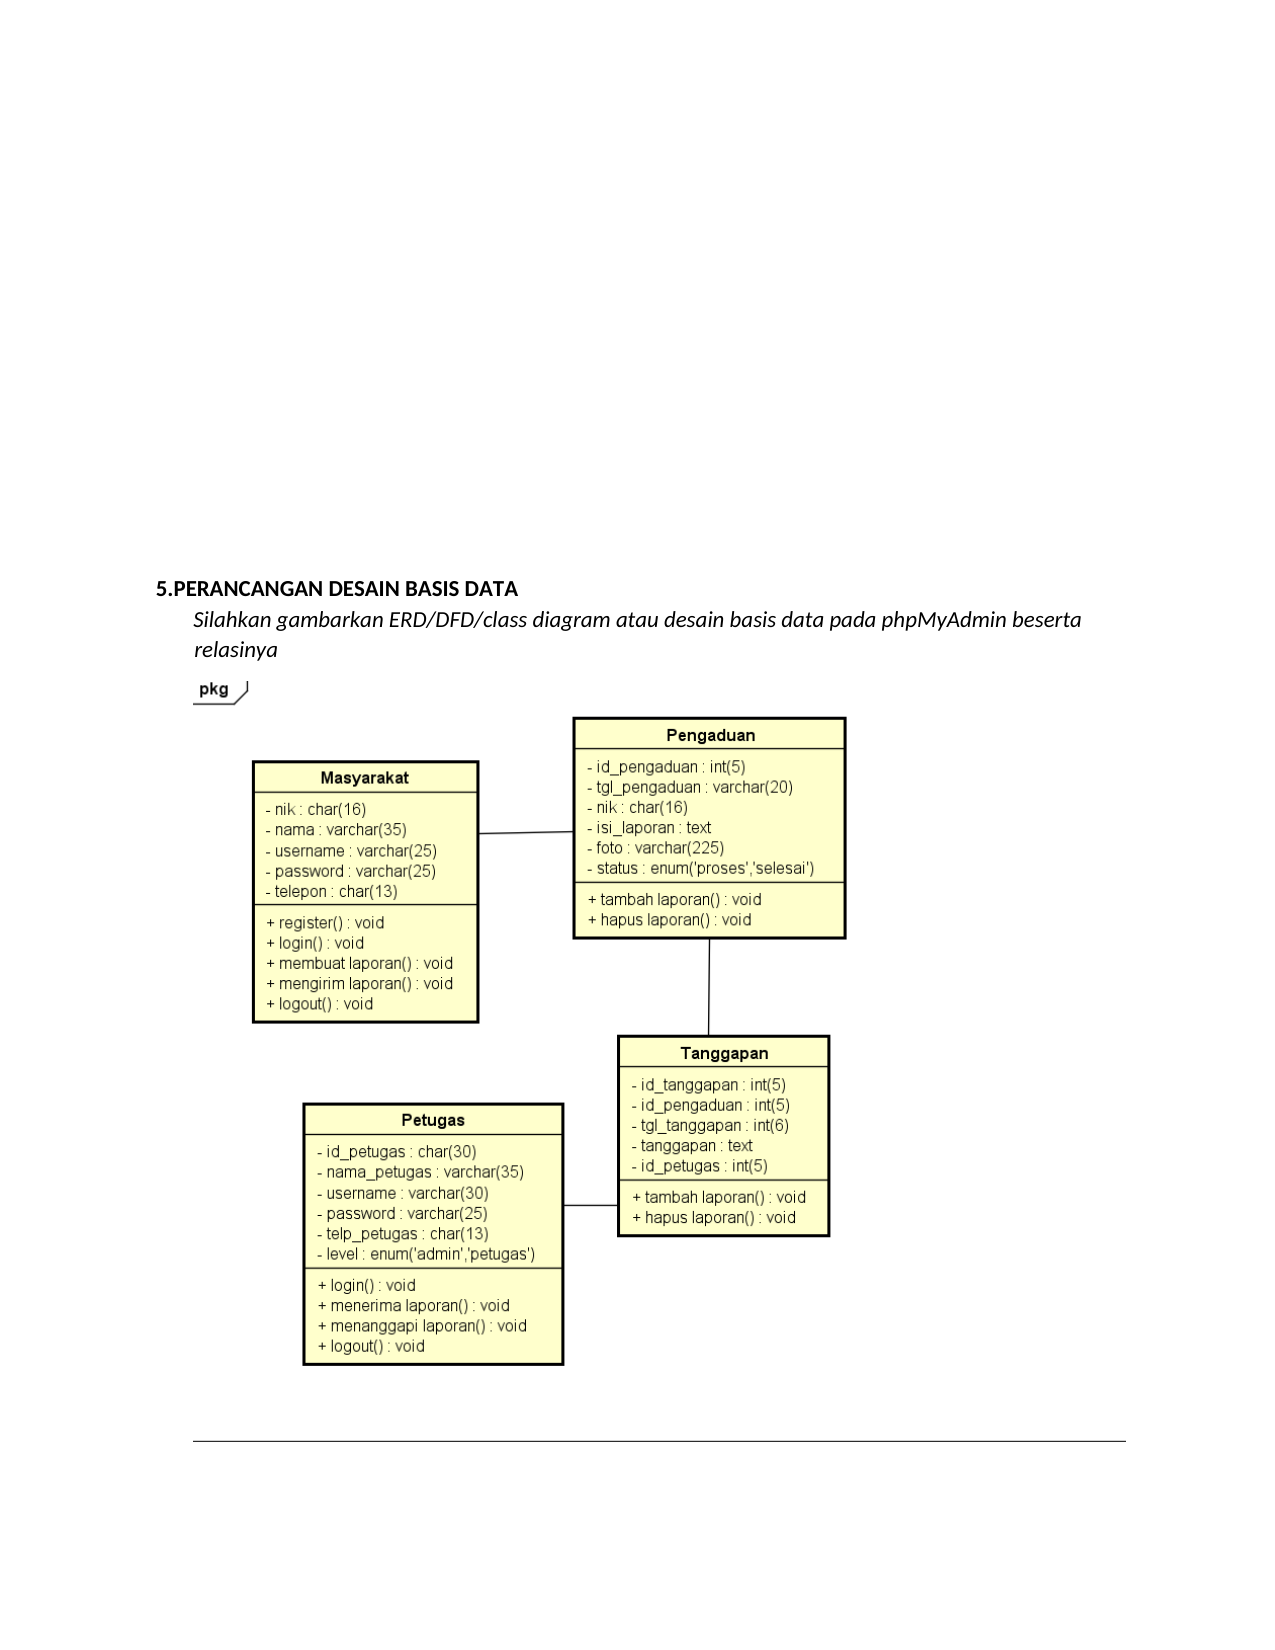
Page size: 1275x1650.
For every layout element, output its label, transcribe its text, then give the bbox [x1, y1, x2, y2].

text 5.PERANCANGAN DESAIN BASIS DATA [156, 574, 1125, 602]
picture [193, 681, 1126, 1446]
text Silahkan gambarkan ERD/DFD/class diagram atau desain basis data pada phpMyAdmin beserta relasinya [193, 605, 1125, 663]
